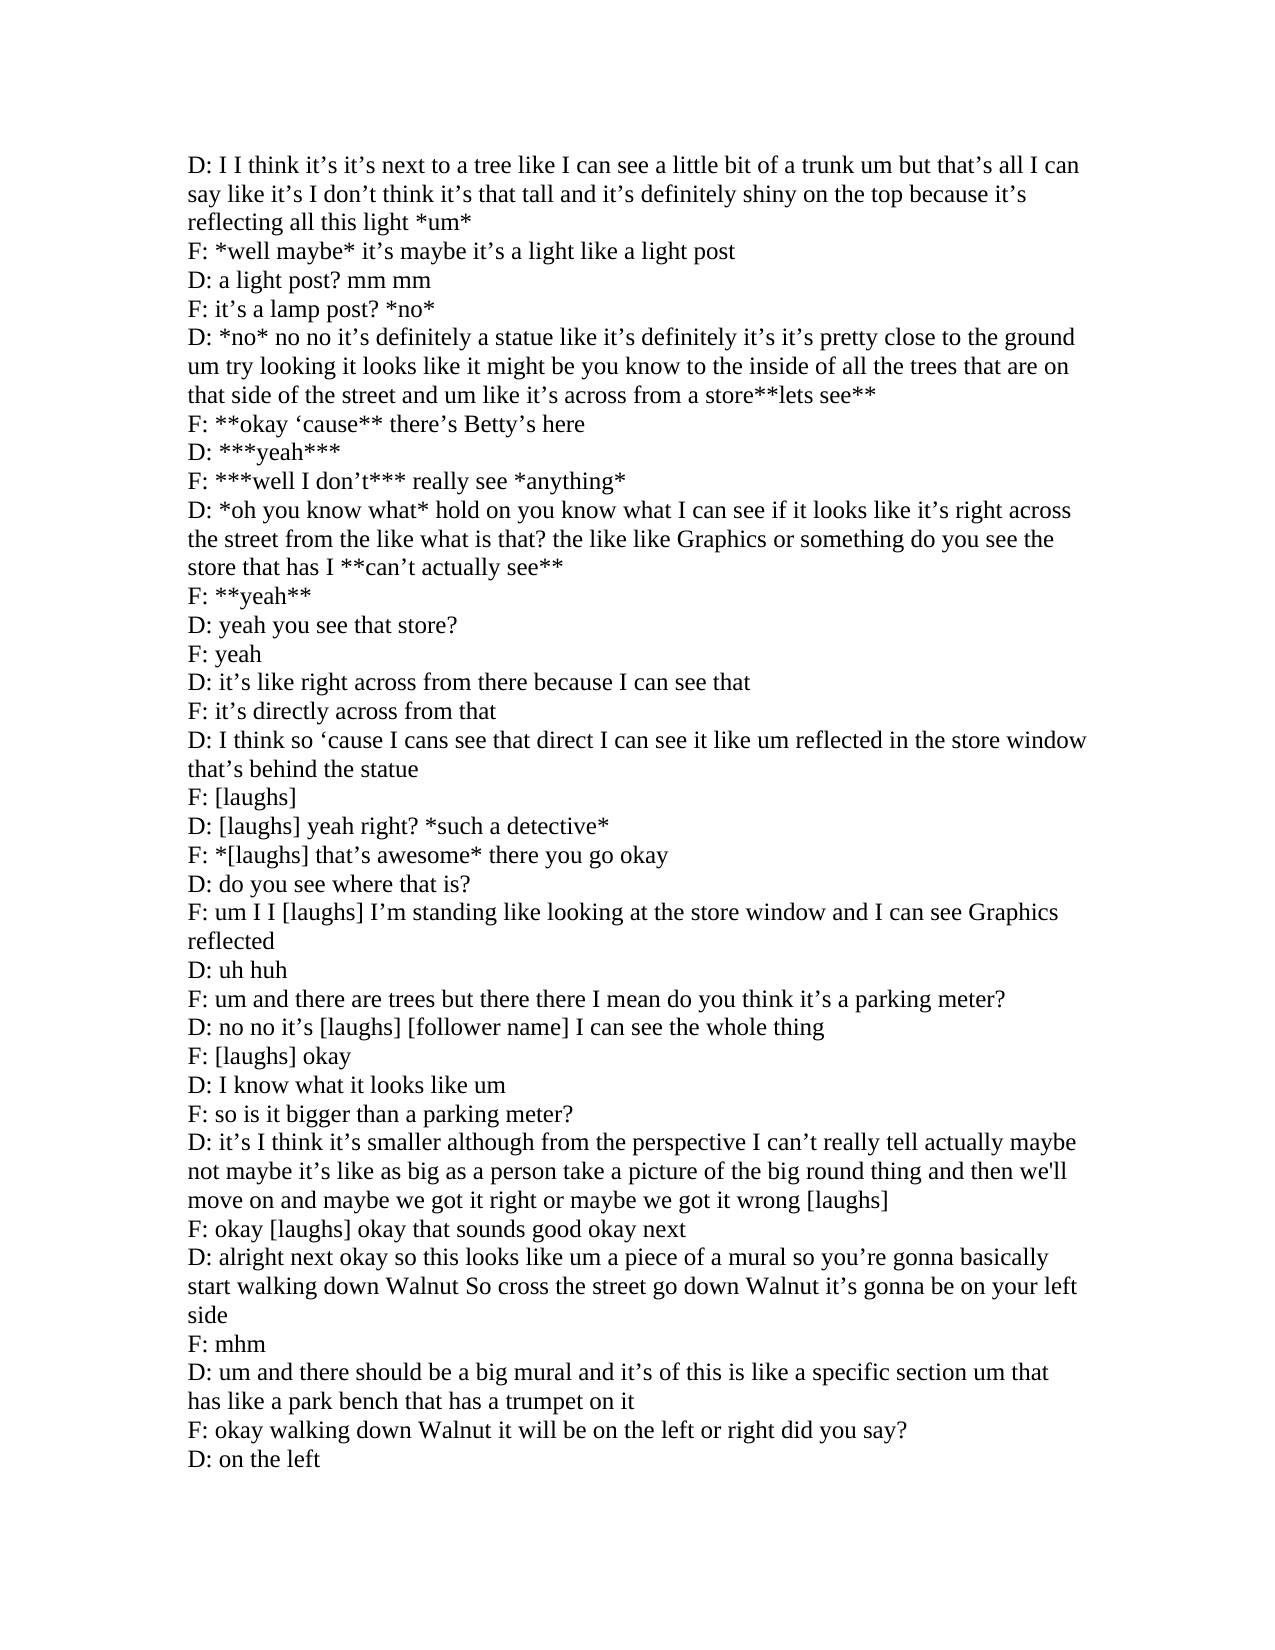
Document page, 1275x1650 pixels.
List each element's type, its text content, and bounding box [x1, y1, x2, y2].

text D: I know what it looks like um [187, 1070, 1087, 1099]
text D: I I think it’s it’s next to a tree like I can see a little bit of a trunk um but that’s all I can say like it’s I don’t think it’s that tall and it’s definitely shiny on the top because it’s reflecting all this light *um* [187, 150, 1087, 236]
text F: so is it bigger than a parking meter? [187, 1099, 1087, 1127]
text D: do you see where that is? [187, 869, 1087, 897]
text D: ***yeah*** [187, 437, 1087, 466]
text D: it’s like right across from there because I can see that [187, 667, 1087, 696]
text F: *well maybe* it’s maybe it’s a light like a light post [187, 236, 1087, 265]
text F: it’s directly across from that [187, 696, 1087, 725]
text D: I think so ‘cause I cans see that direct I can see it like um reflected in the store window that’s behind the statue [187, 725, 1087, 782]
text D: um and there should be a big mural and it’s of this is like a specific section um that has like a park bench that has a trumpet on it [187, 1357, 1087, 1415]
text D: alright next okay so this looks like um a piece of a mural so you’re gonna basically start walking down Walnut So cross the street go down Walnut it’s gonna be on your left side [187, 1242, 1087, 1329]
text F: yeah [187, 639, 1087, 667]
text F: [laughs] [187, 782, 1087, 811]
text D: *oh you know what* hold on you know what I can see if it looks like it’s right across the street from the like what is that? the like like Graphics or something do you see the store that has I **can’t actually see** [187, 495, 1087, 581]
text F: um I I [laughs] I’m standing like looking at the store window and I can see Graphics reflected [187, 897, 1087, 955]
text F: [laughs] okay [187, 1041, 1087, 1070]
text D: no no it’s [laughs] [follower name] I can see the whole thing [187, 1012, 1087, 1041]
text D: a light post? mm mm [187, 265, 1087, 294]
text D: it’s I think it’s smaller although from the perspective I can’t really tell actually maybe not maybe it’s like as big as a person take a picture of the big round thing and then we'll move on and maybe we got it right or maybe we got it wrong [laughs] [187, 1127, 1087, 1214]
text F: ***well I don’t*** really see *anything* [187, 466, 1087, 495]
text D: on the left [187, 1444, 1087, 1472]
text F: it’s a lamp post? *no* [187, 294, 1087, 322]
text D: *no* no no it’s definitely a statue like it’s definitely it’s it’s pretty close to the ground um try looking it looks like it might be you know to the inside of all the trees that are on that side of the street and um like it’s across from a store**lets see** [187, 322, 1087, 409]
text F: *[laughs] that’s awesome* there you go okay [187, 840, 1087, 869]
text D: uh huh [187, 955, 1087, 984]
text D: [laughs] yeah right? *such a detective* [187, 811, 1087, 840]
text F: okay [laughs] okay that sounds good okay next [187, 1214, 1087, 1242]
text F: mhm [187, 1329, 1087, 1357]
text F: um and there are trees but there there I mean do you think it’s a parking meter? [187, 984, 1087, 1012]
text F: okay walking down Walnut it will be on the left or right did you say? [187, 1415, 1087, 1444]
text D: yeah you see that store? [187, 610, 1087, 639]
text F: **yeah** [187, 581, 1087, 610]
text F: **okay ‘cause** there’s Betty’s here [187, 409, 1087, 437]
